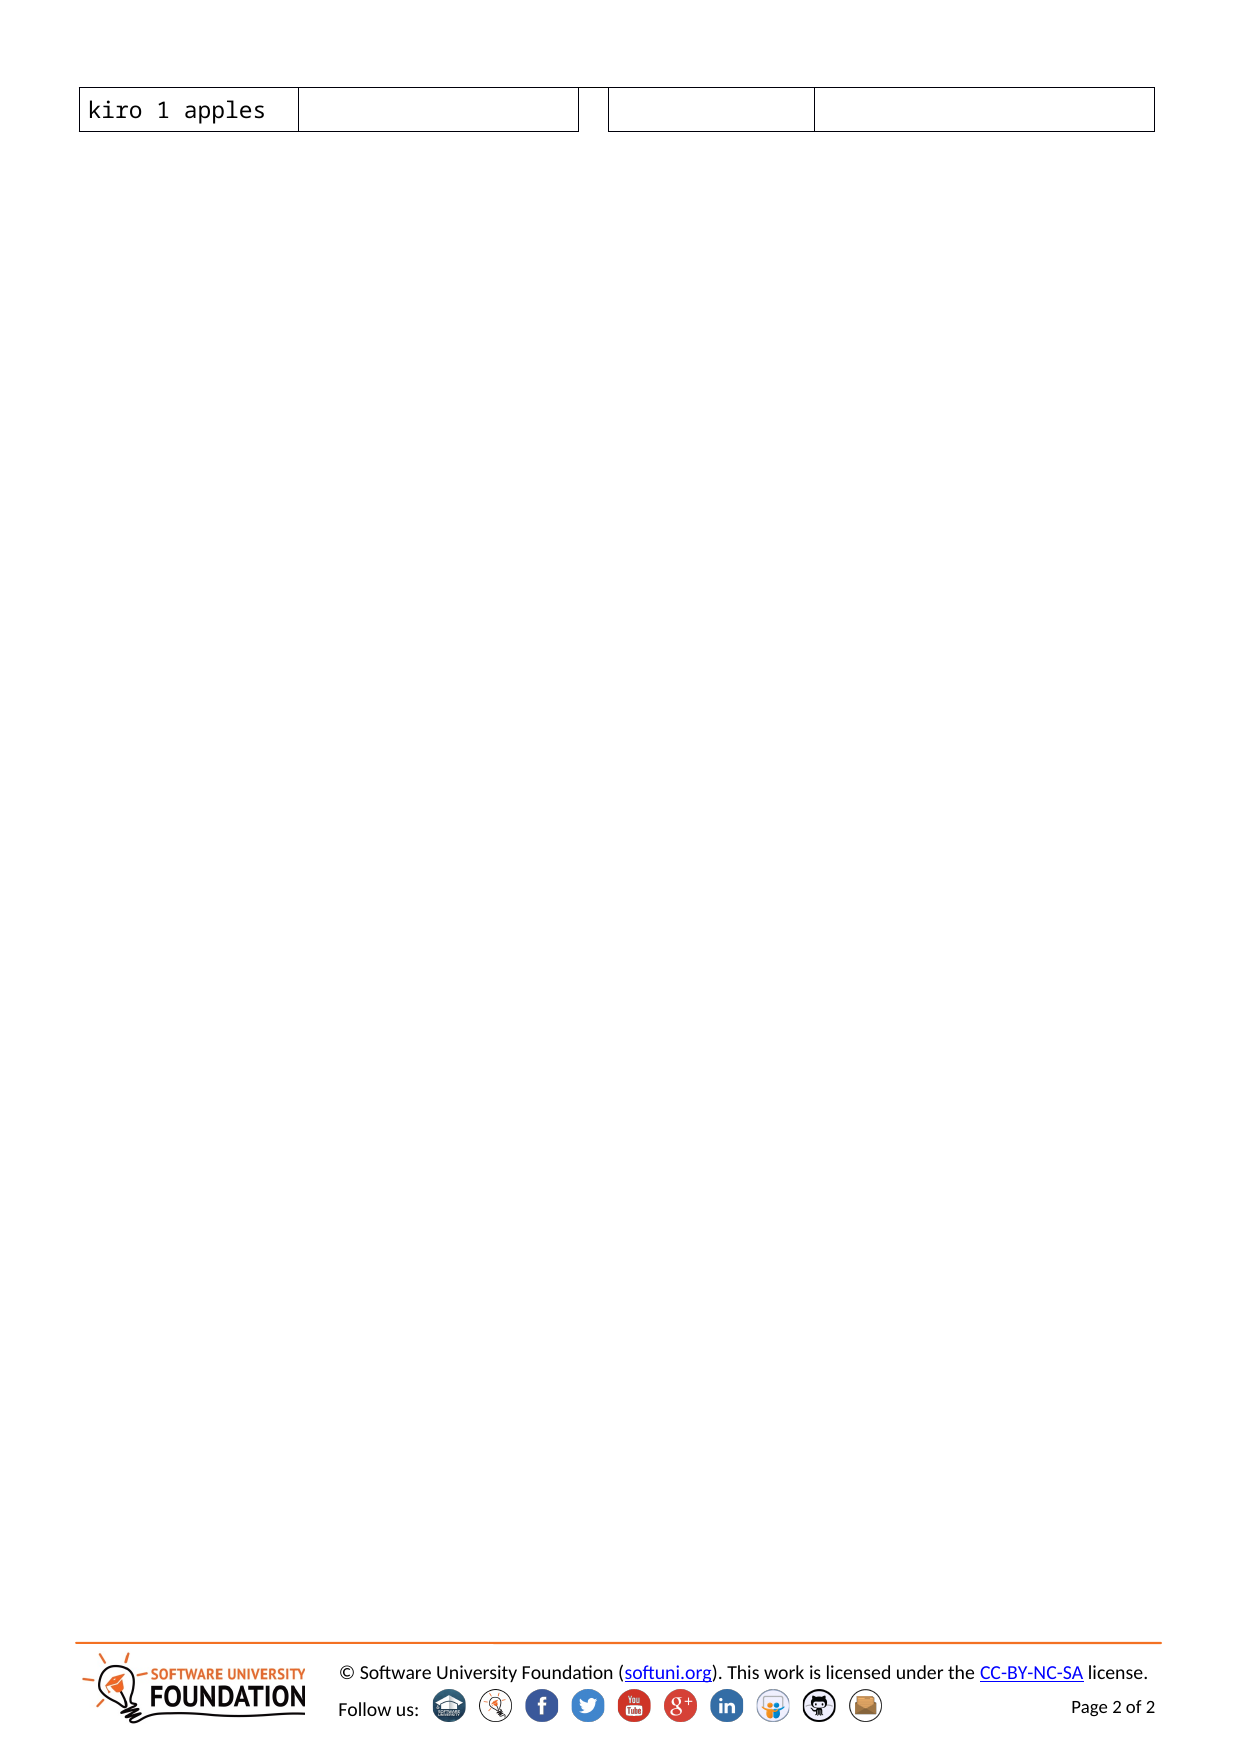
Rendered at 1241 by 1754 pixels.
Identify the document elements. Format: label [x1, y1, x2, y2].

picture [525, 1689, 559, 1722]
picture [664, 1689, 697, 1722]
picture [710, 1689, 744, 1722]
table_cell [815, 88, 1154, 131]
picture [802, 1689, 836, 1722]
table_cell [80, 88, 298, 131]
table_cell [609, 88, 814, 131]
picture [81, 1651, 305, 1724]
picture [479, 1689, 512, 1722]
picture [849, 1689, 882, 1722]
picture [432, 1689, 466, 1722]
table_cell [299, 88, 578, 131]
picture [756, 1689, 790, 1722]
picture [617, 1689, 651, 1722]
picture [571, 1689, 605, 1722]
